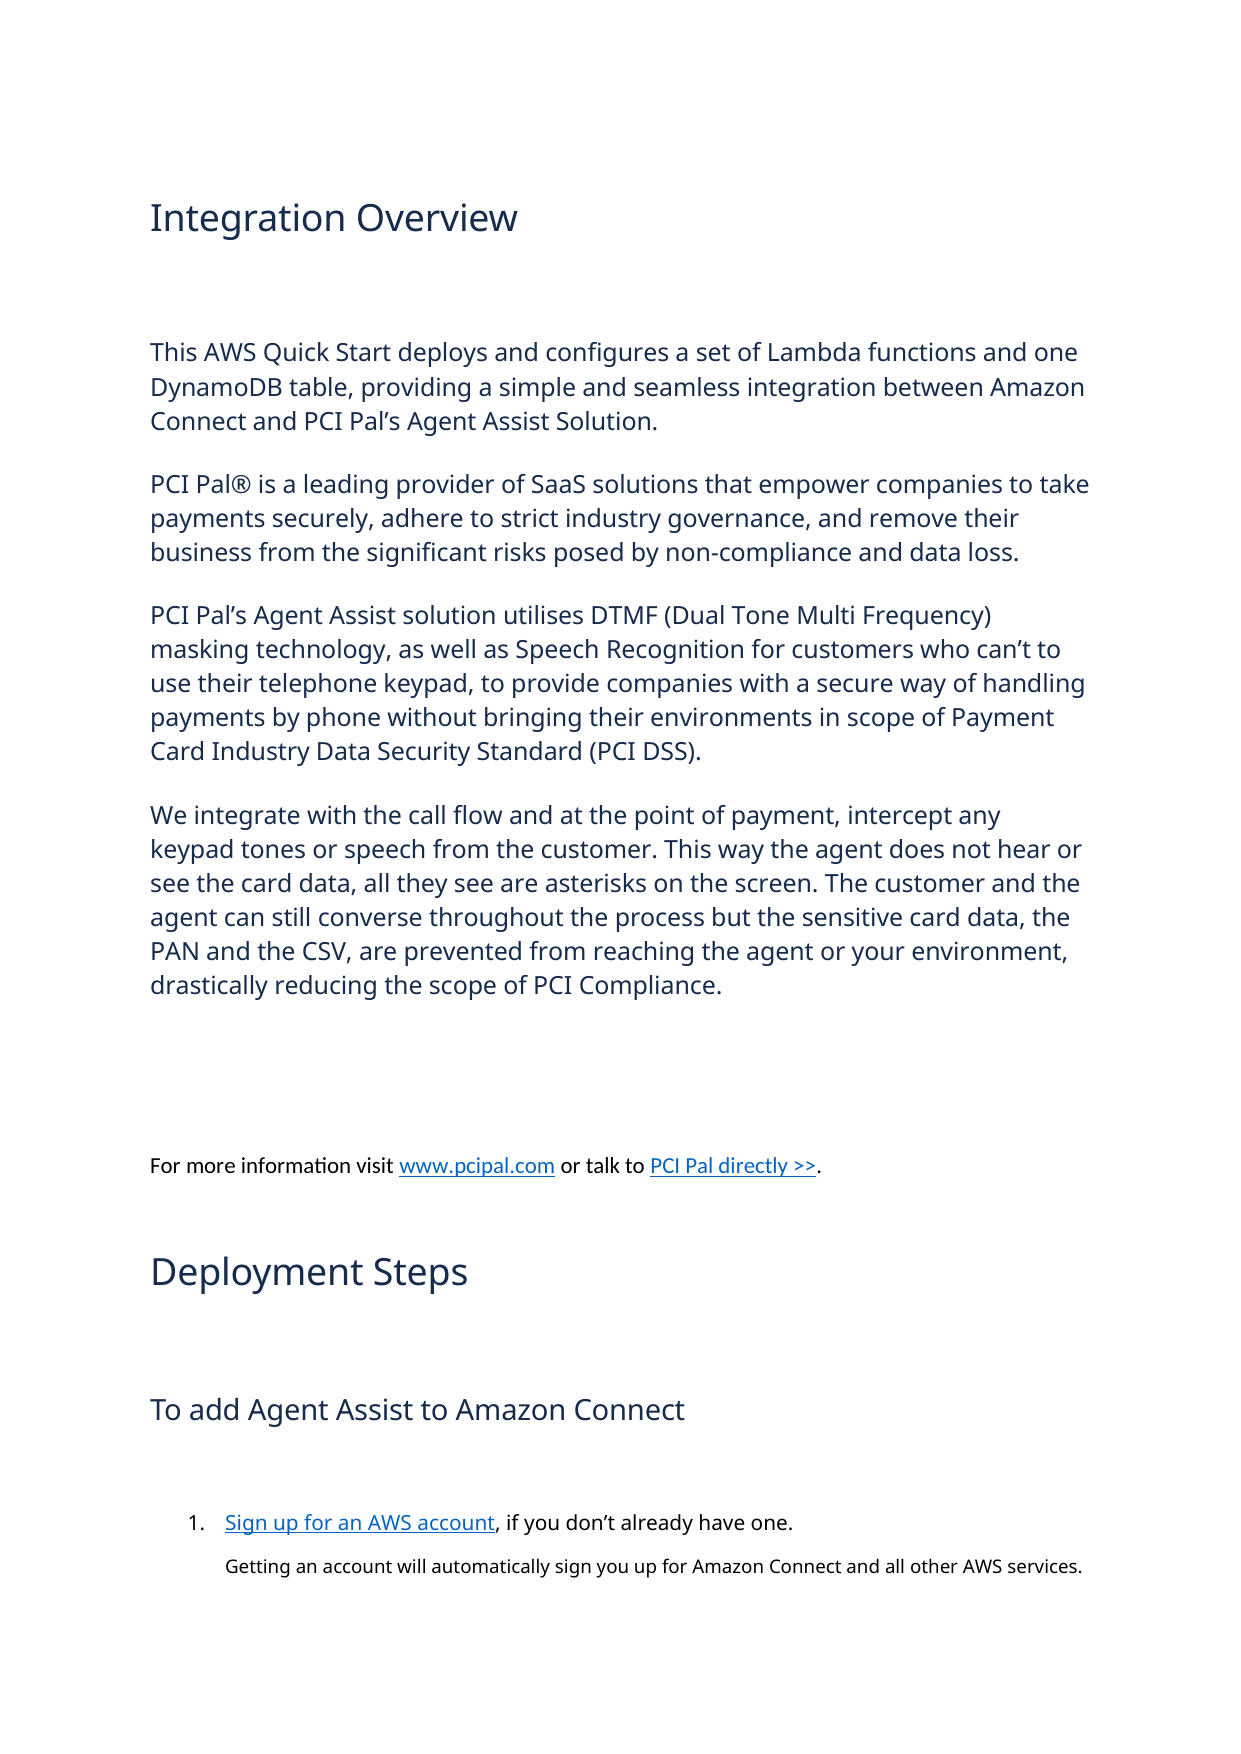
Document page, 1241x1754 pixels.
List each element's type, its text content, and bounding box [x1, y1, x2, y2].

text Deployment Steps [150, 1245, 1090, 1296]
text PCI Pal® is a leading provider of SaaS solutions that empower companies to take payments securely, adhere to strict industry governance, and remove their business from the significant risks posed by non-compliance and data loss. [150, 466, 1090, 569]
text PCI Pal’s Agent Assist solution utilises DTMF (Dual Tone Multi Frequency) masking technology, as well as Speech Recognition for customers who can’t to use their telephone keypad, to provide companies with a secure way of handling payments by phone without bringing their environments in scope of Payment Card Industry Data Security Standard (PCI DSS). [150, 598, 1090, 768]
text To add Agent Assist to Amazon Connect [150, 1389, 1090, 1429]
text Integration Overview [150, 192, 1090, 243]
text For more information visit www.pcipal.com or talk to PCI Pal directly >>. [150, 1152, 1090, 1180]
list Sign up for an AWS account, if you don’t already have one. [187, 1508, 1090, 1536]
text Getting an account will automatically sign you up for Amazon Connect and all other AWS services. [225, 1553, 1090, 1579]
text We integrate with the call flow and at the point of payment, intercept any keypad tones or speech from the customer. This way the agent does not hear or see the card data, all they see are asterisks on the screen. The customer and the agent can still converse throughout the process but the sensitive card data, the PAN and the CSV, are prevented from reaching the agent or your environment, drastically reducing the scope of PCI Compliance. [150, 797, 1090, 1002]
text This AWS Quick Start deploys and configures a set of Lambda functions and one DynamoDB table, providing a simple and seamless integration between Amazon Connect and PCI Pal’s Agent Assist Solution. [150, 335, 1090, 437]
